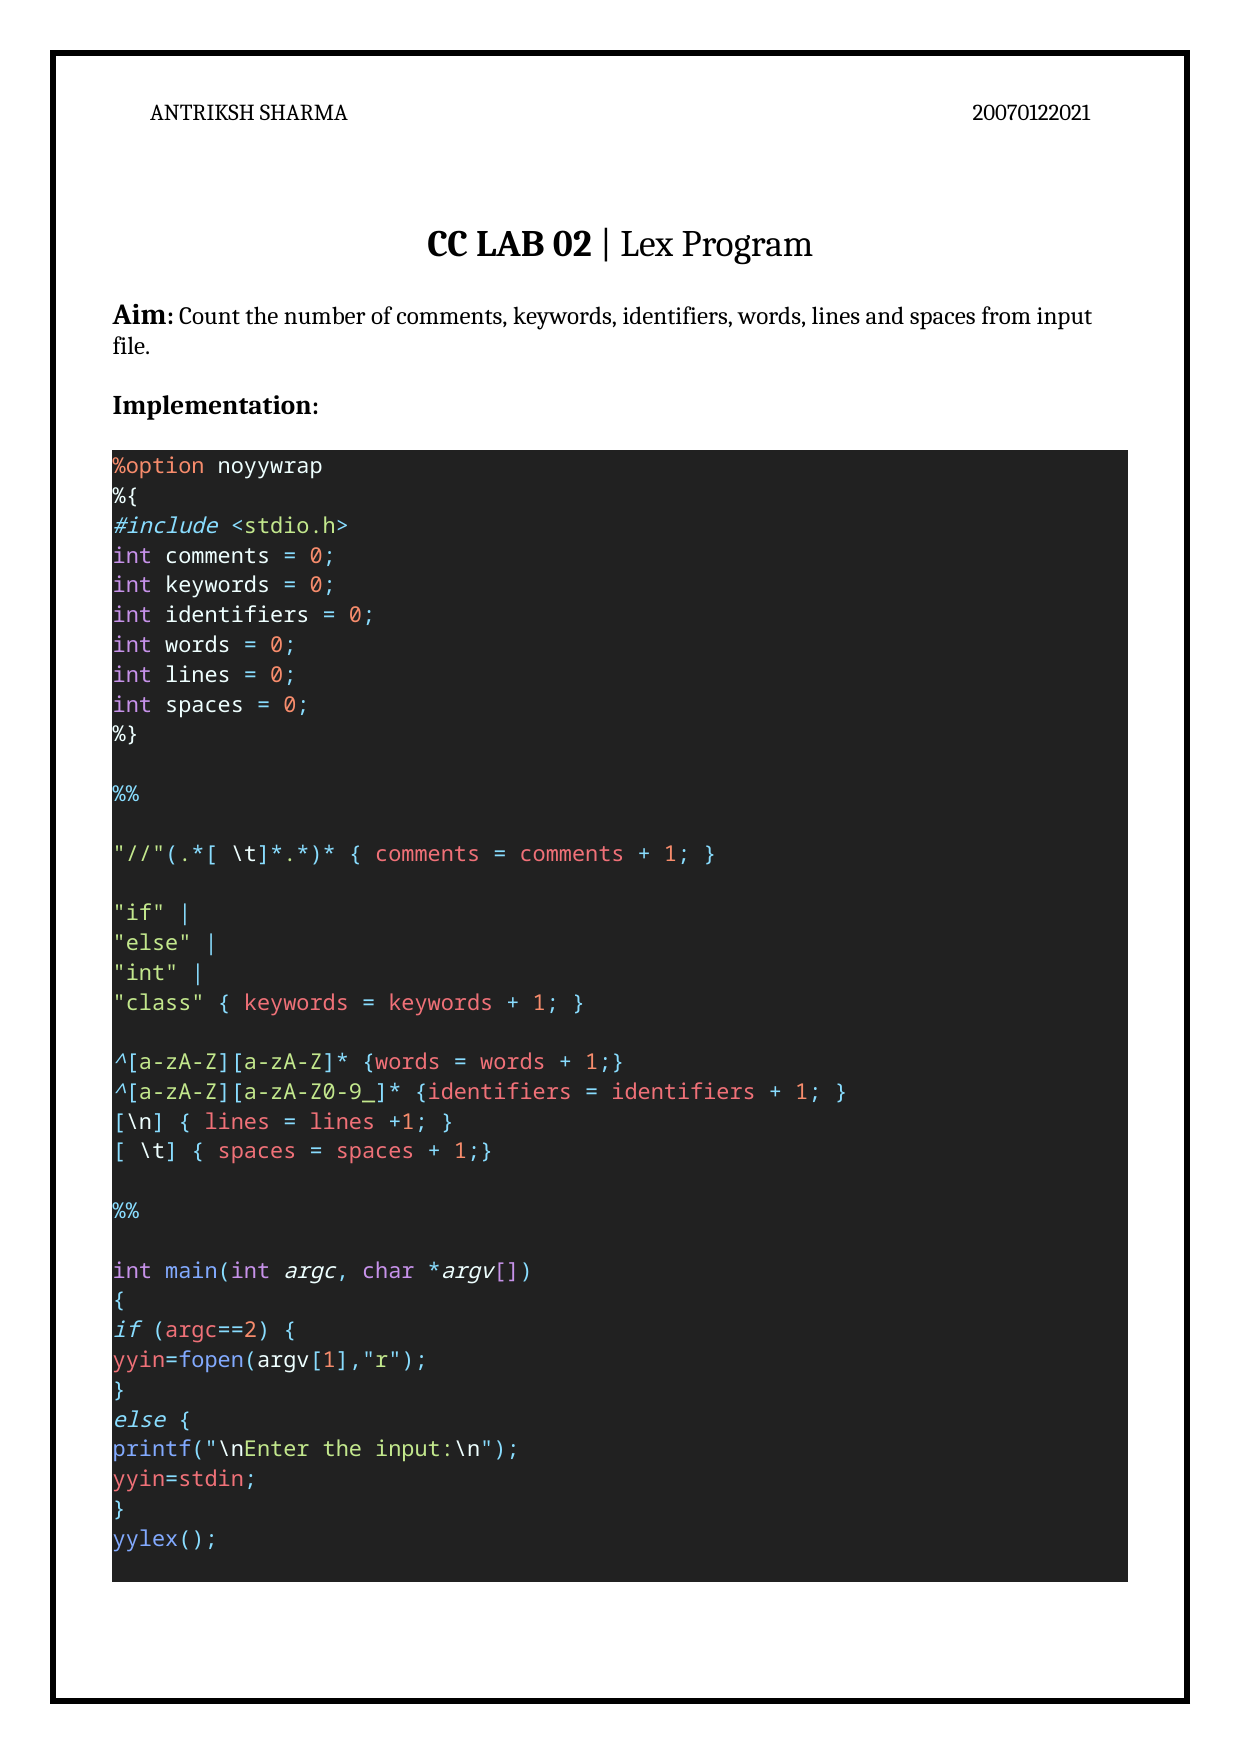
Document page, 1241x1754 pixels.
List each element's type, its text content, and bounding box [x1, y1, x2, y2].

text CC LAB 02 | Lex Program [112, 223, 1128, 266]
text "//"(.*[ \t]*.*)* { comments = comments + 1; } [112, 837, 1128, 867]
text } [112, 1493, 1128, 1523]
text int identifiers = 0; [112, 599, 1128, 629]
text printf("\nEnter the input:\n"); [112, 1433, 1128, 1463]
text int lines = 0; [112, 659, 1128, 688]
text ^[a-zA-Z][a-zA-Z0-9_]* {identifiers = identifiers + 1; } [112, 1076, 1128, 1106]
text Implementation: [112, 390, 1128, 421]
text "int" | [112, 957, 1128, 986]
text "class" { keywords = keywords + 1; } [112, 986, 1128, 1016]
text int spaces = 0; [112, 688, 1128, 718]
text "if" | [112, 897, 1128, 927]
text %{ [112, 480, 1128, 510]
text int words = 0; [112, 629, 1128, 659]
text if (argc==2) { [112, 1314, 1128, 1344]
text [\n] { lines = lines +1; } [112, 1106, 1128, 1135]
text } [112, 1374, 1128, 1403]
text %option noyywrap [112, 450, 1128, 480]
text "else" | [112, 927, 1128, 957]
text Aim: Count the number of comments, keywords, identifiers, words, lines and spaces from input file. [112, 298, 1128, 361]
text yylex(); [112, 1523, 1128, 1552]
text { [112, 1284, 1128, 1314]
text %% [112, 778, 1128, 808]
text int main(int argc, char *argv[]) [112, 1254, 1128, 1284]
text %% [112, 1195, 1128, 1225]
text [ \t] { spaces = spaces + 1;} [112, 1135, 1128, 1165]
text ^[a-zA-Z][a-zA-Z]* {words = words + 1;} [112, 1046, 1128, 1076]
text #include <stdio.h> [112, 510, 1128, 539]
text yyin=fopen(argv[1],"r"); [112, 1344, 1128, 1374]
text yyin=stdin; [112, 1463, 1128, 1493]
text int comments = 0; [112, 539, 1128, 569]
text int keywords = 0; [112, 569, 1128, 599]
text else { [112, 1403, 1128, 1433]
text %} [112, 718, 1128, 748]
